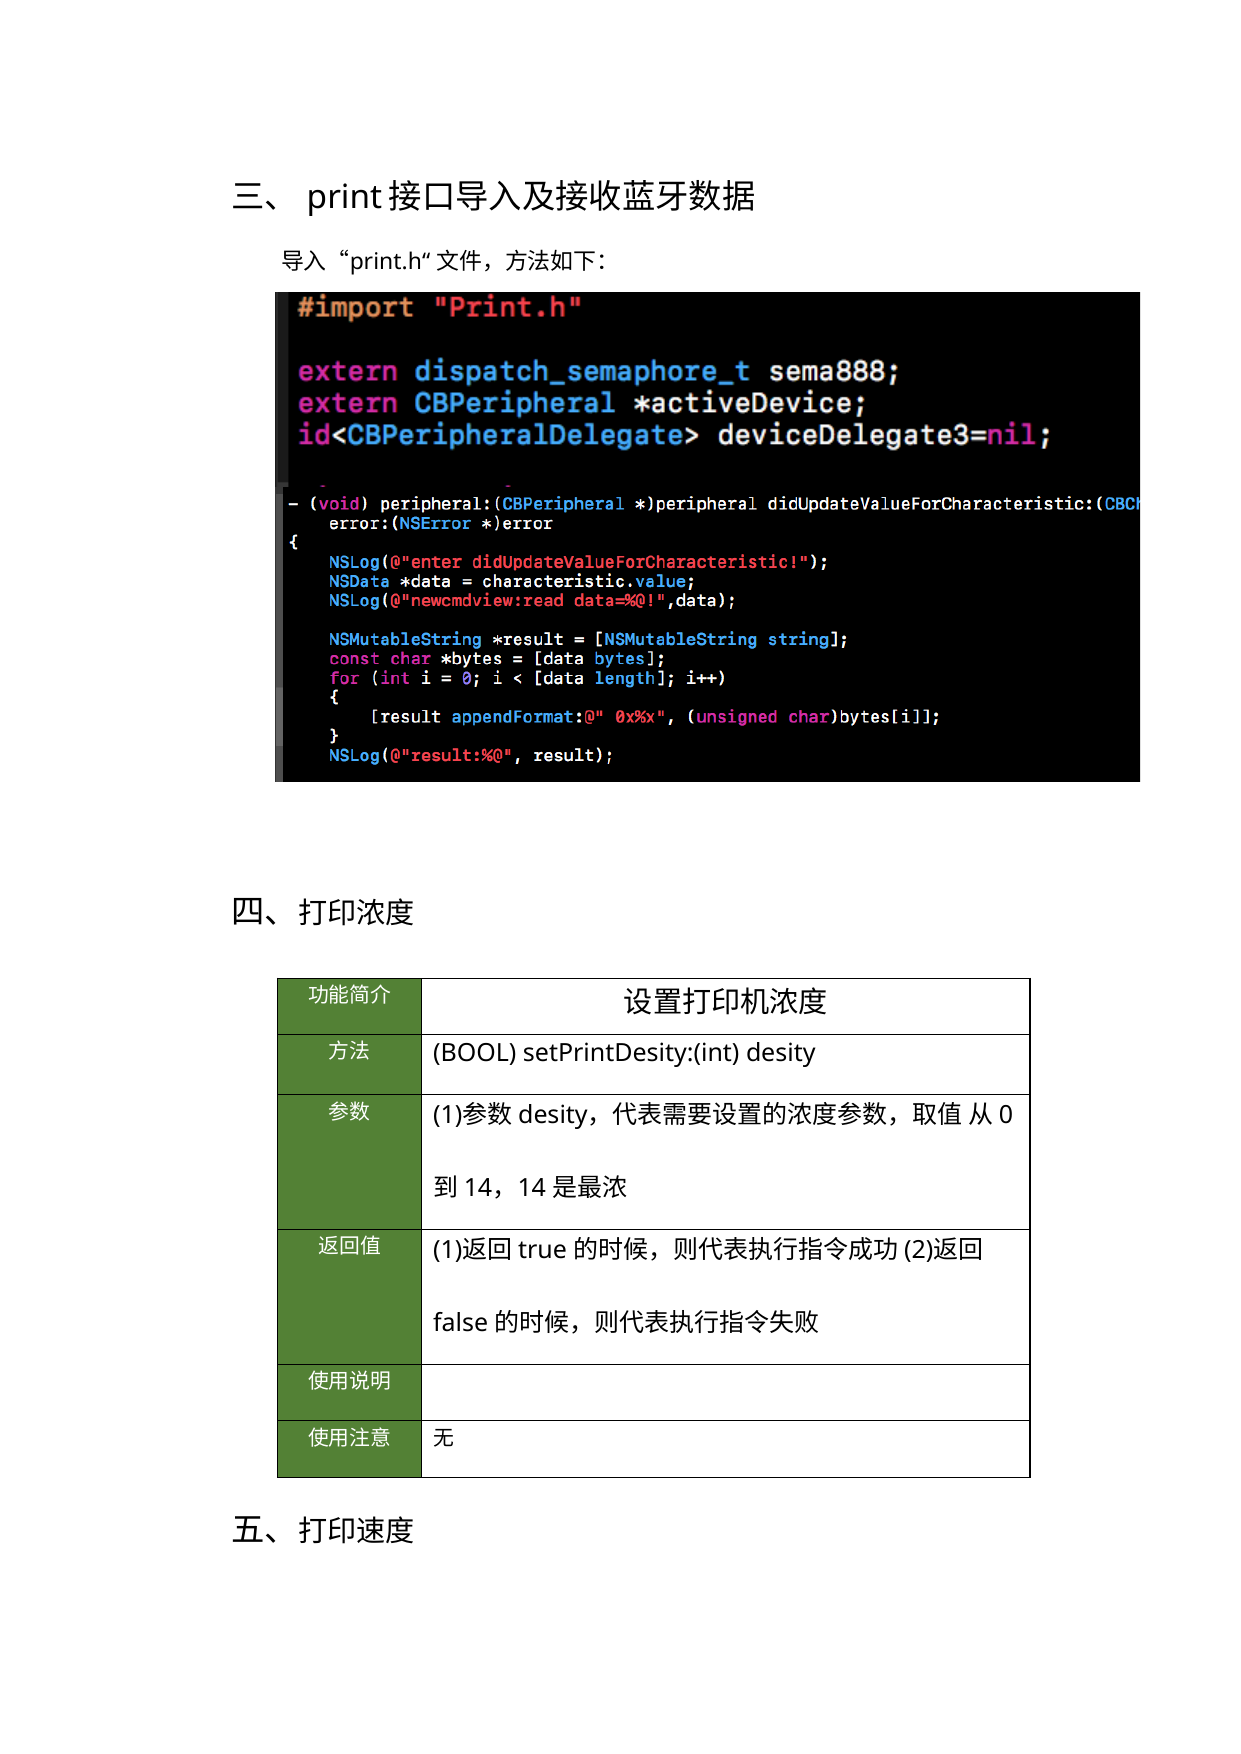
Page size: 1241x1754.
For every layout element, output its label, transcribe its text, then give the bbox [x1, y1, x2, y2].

list 打印浓度 [187, 877, 1053, 942]
list print接口导入及接收蓝牙数据 [187, 162, 1053, 227]
text 导入“print.h“ 文件，方法如下： [275, 227, 1053, 292]
table_header 功能简介 [278, 979, 421, 1034]
table_cell 参数 [278, 1095, 421, 1229]
table_cell (BOOL) setPrintDesity:(int) desity [422, 1035, 1029, 1094]
table_header 设置打印机浓度 [422, 979, 1029, 1034]
table_cell [422, 1365, 1029, 1420]
table_cell 使用注意 [278, 1421, 421, 1477]
table_cell 无 [422, 1421, 1029, 1477]
table_cell (1)参数 desity，代表需要设置的浓度参数，取值 从 0 到 14，14 是最浓 [422, 1095, 1029, 1229]
list 打印速度 [187, 1234, 1053, 1559]
picture [275, 292, 1141, 782]
table_cell 返回值 [278, 1230, 421, 1364]
table_cell 使用说明 [278, 1365, 421, 1420]
table_cell 方法 [278, 1035, 421, 1094]
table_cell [422, 1230, 1029, 1364]
